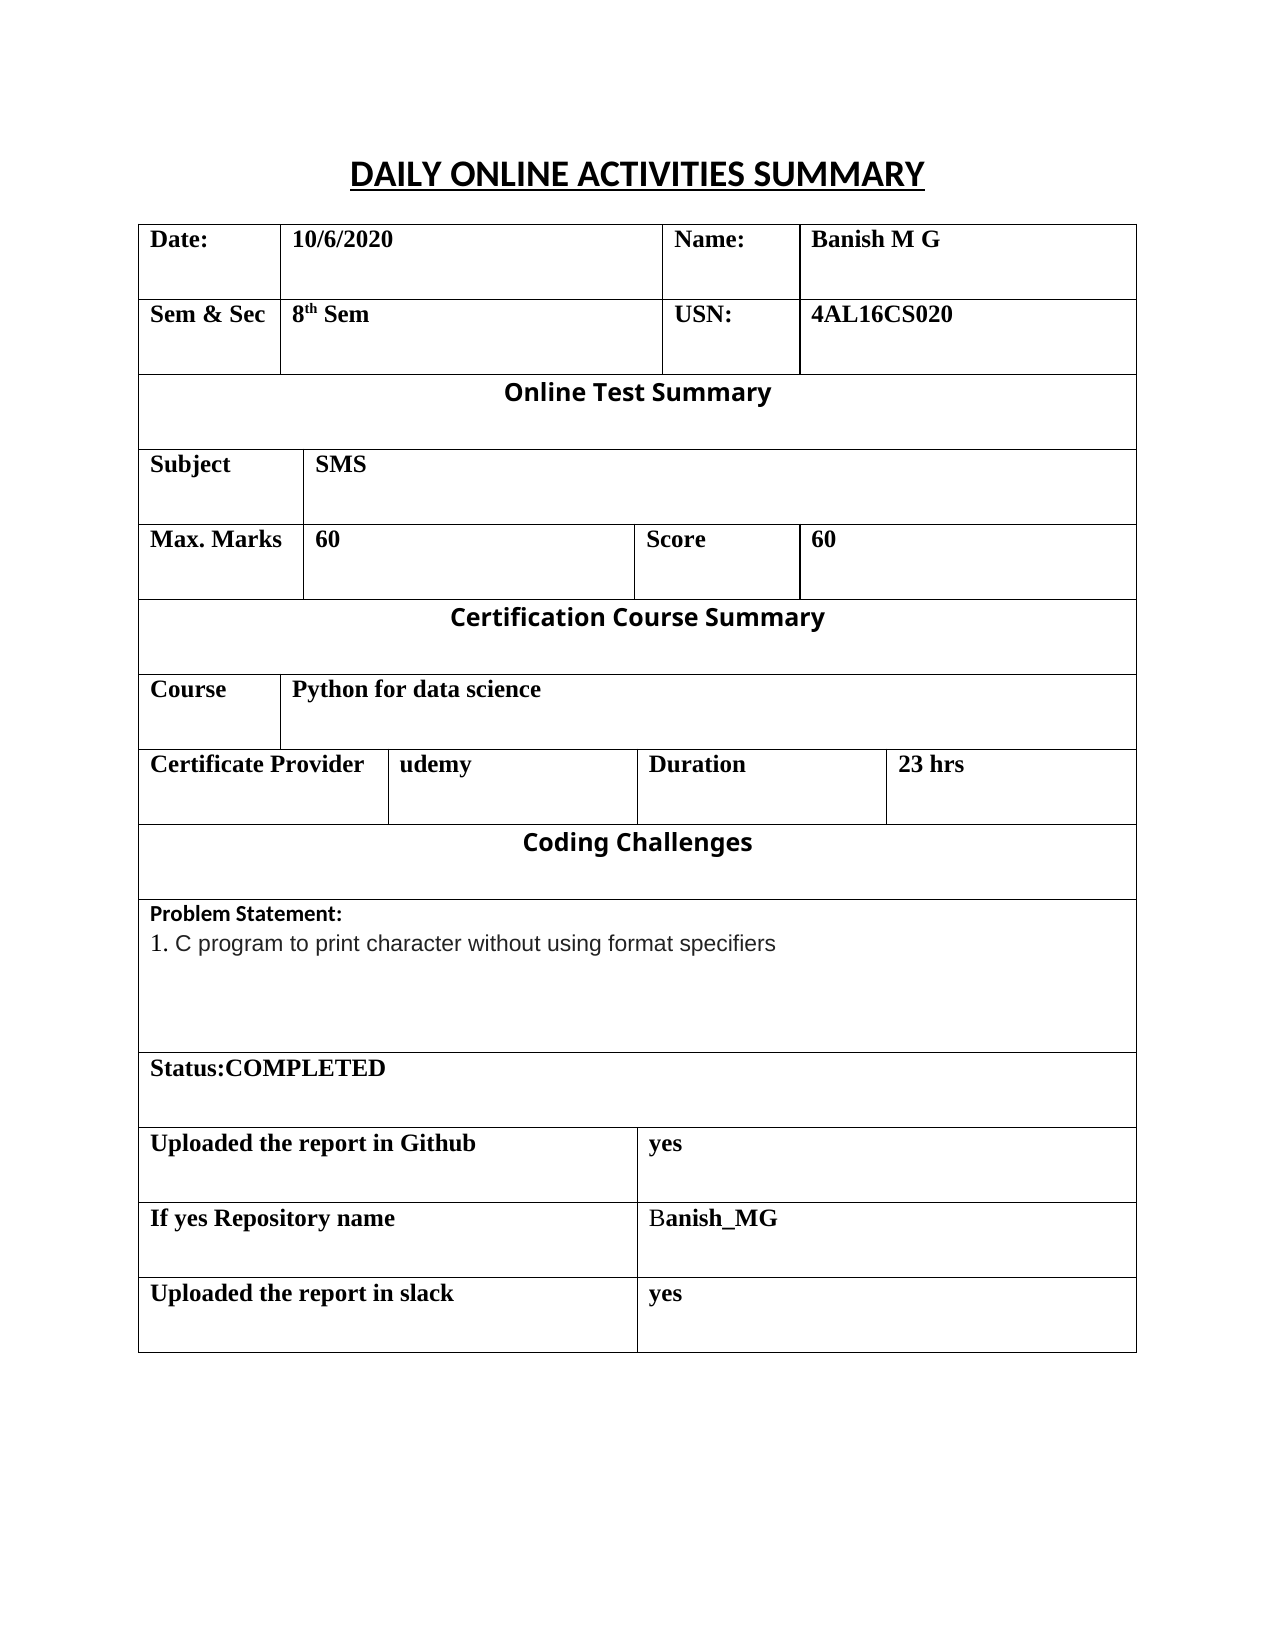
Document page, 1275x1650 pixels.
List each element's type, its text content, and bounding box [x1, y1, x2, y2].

table_cell yes [638, 1128, 1136, 1202]
table_header 10/6/2020 [281, 225, 662, 298]
table_header Name: [663, 225, 799, 298]
table_cell Subject [139, 450, 303, 523]
table_cell 8th Sem [281, 300, 662, 373]
table_cell Uploaded the report in slack [139, 1278, 637, 1352]
table_header Date: [139, 225, 280, 298]
table_cell 60 [801, 525, 1136, 598]
table_cell Course [139, 675, 280, 748]
table_cell 60 [304, 525, 634, 598]
table_cell udemy [389, 750, 637, 823]
table_cell Online Test Summary [139, 375, 1136, 448]
table_cell Status:COMPLETED [139, 1053, 1136, 1127]
table_cell If yes Repository name [139, 1203, 637, 1277]
table_cell Coding Challenges [139, 825, 1136, 898]
table_cell yes [638, 1278, 1136, 1352]
table_cell 4AL16CS020 [801, 300, 1136, 373]
table_cell Python for data science [281, 675, 1136, 748]
text DAILY ONLINE ACTIVITIES SUMMARY [150, 150, 1125, 196]
table_header Banish M G [801, 225, 1136, 298]
table_cell Uploaded the report in Github [139, 1128, 637, 1202]
table_cell 23 hrs [887, 750, 1136, 823]
table_cell Max. Marks [139, 525, 303, 598]
table_cell Sem & Sec [139, 300, 280, 373]
table_cell USN: [663, 300, 799, 373]
table_cell Score [635, 525, 799, 598]
table_cell Problem Statement: 1. C program to print character without using format specifiers [139, 900, 1136, 1052]
table_cell Banish_MG [638, 1203, 1136, 1277]
table_cell Duration [638, 750, 886, 823]
table_cell SMS [304, 450, 1136, 523]
table_cell Certificate Provider [139, 750, 388, 823]
table_cell Certification Course Summary [139, 600, 1136, 673]
